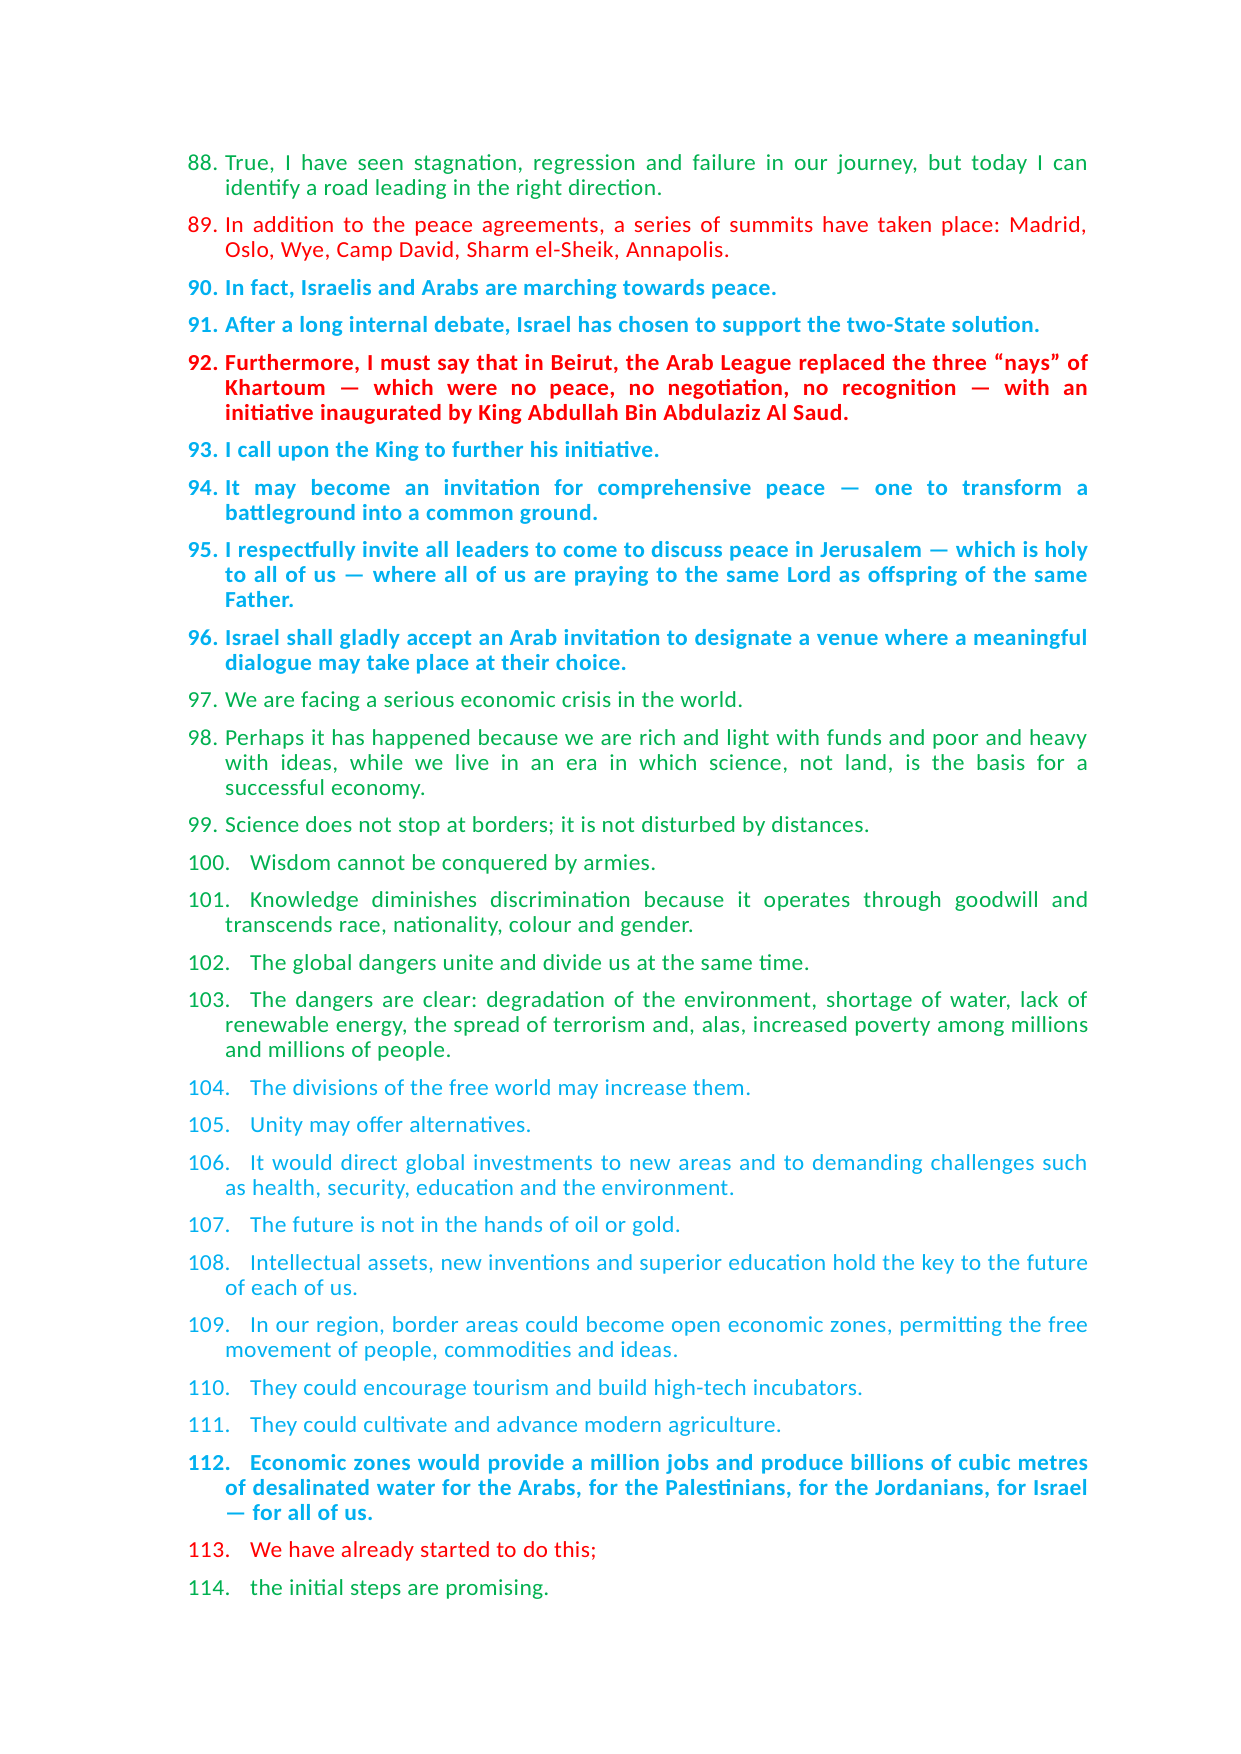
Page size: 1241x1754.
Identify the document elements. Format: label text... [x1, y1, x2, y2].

list They could cultivate and advance modern agriculture. [187, 1412, 1090, 1437]
list We have already started to do this; [187, 1537, 1090, 1562]
list The dangers are clear: degradation of the environment, shortage of water, lack of renewable energy, the spread of terrorism and, alas, increased poverty among millions and millions of people. [187, 987, 1090, 1062]
list Economic zones would provide a million jobs and produce billions of cubic metres of desalinated water for the Arabs, for the Palestinians, for the Jordanians, for Israel — for all of us. [187, 1450, 1090, 1525]
list In addition to the peace agreements, a series of summits have taken place: Madrid, Oslo, Wye, Camp David, Sharm el-Sheik, Annapolis. [187, 212, 1090, 262]
list In fact, Israelis and Arabs are marching towards peace. [187, 275, 1090, 300]
list The divisions of the free world may increase them. [187, 1075, 1090, 1100]
list I call upon the King to further his initiative. [187, 437, 1090, 462]
list Knowledge diminishes discrimination because it operates through goodwill and transcends race, nationality, colour and gender. [187, 887, 1090, 937]
list Unity may offer alternatives. [187, 1112, 1090, 1137]
list Israel shall gladly accept an Arab invitation to designate a venue where a meaningful dialogue may take place at their choice. [187, 625, 1090, 675]
list In our region, border areas could become open economic zones, permitting the free movement of people, commodities and ideas. [187, 1312, 1090, 1362]
list The future is not in the hands of oil or gold. [187, 1212, 1090, 1237]
list I respectfully invite all leaders to come to discuss peace in Jerusalem — which is holy to all of us — where all of us are praying to the same Lord as offspring of the same Father. [187, 537, 1090, 612]
list The global dangers unite and divide us at the same time. [187, 950, 1090, 975]
list After a long internal debate, Israel has chosen to support the two-State solution. [187, 312, 1090, 337]
list Intellectual assets, new inventions and superior education hold the key to the future of each of us. [187, 1250, 1090, 1300]
list We are facing a serious economic crisis in the world. [187, 687, 1090, 712]
list Perhaps it has happened because we are rich and light with funds and poor and heavy with ideas, while we live in an era in which science, not land, is the basis for a successful economy. [187, 725, 1090, 800]
list Wisdom cannot be conquered by armies. [187, 850, 1090, 875]
list It would direct global investments to new areas and to demanding challenges such as health, security, education and the environment. [187, 1150, 1090, 1200]
list True, I have seen stagnation, regression and failure in our journey, but today I can identify a road leading in the right direction. [187, 150, 1090, 200]
list Science does not stop at borders; it is not disturbed by distances. [187, 812, 1090, 837]
list They could encourage tourism and build high-tech incubators. [187, 1375, 1090, 1400]
list It may become an invitation for comprehensive peace — one to transform a battleground into a common ground. [187, 475, 1090, 525]
list the initial steps are promising. [187, 1575, 1090, 1600]
list Furthermore, I must say that in Beirut, the Arab League replaced the three “nays” of Khartoum — which were no peace, no negotiation, no recognition — with an initiative inaugurated by King Abdullah Bin Abdulaziz Al Saud. [187, 350, 1090, 425]
